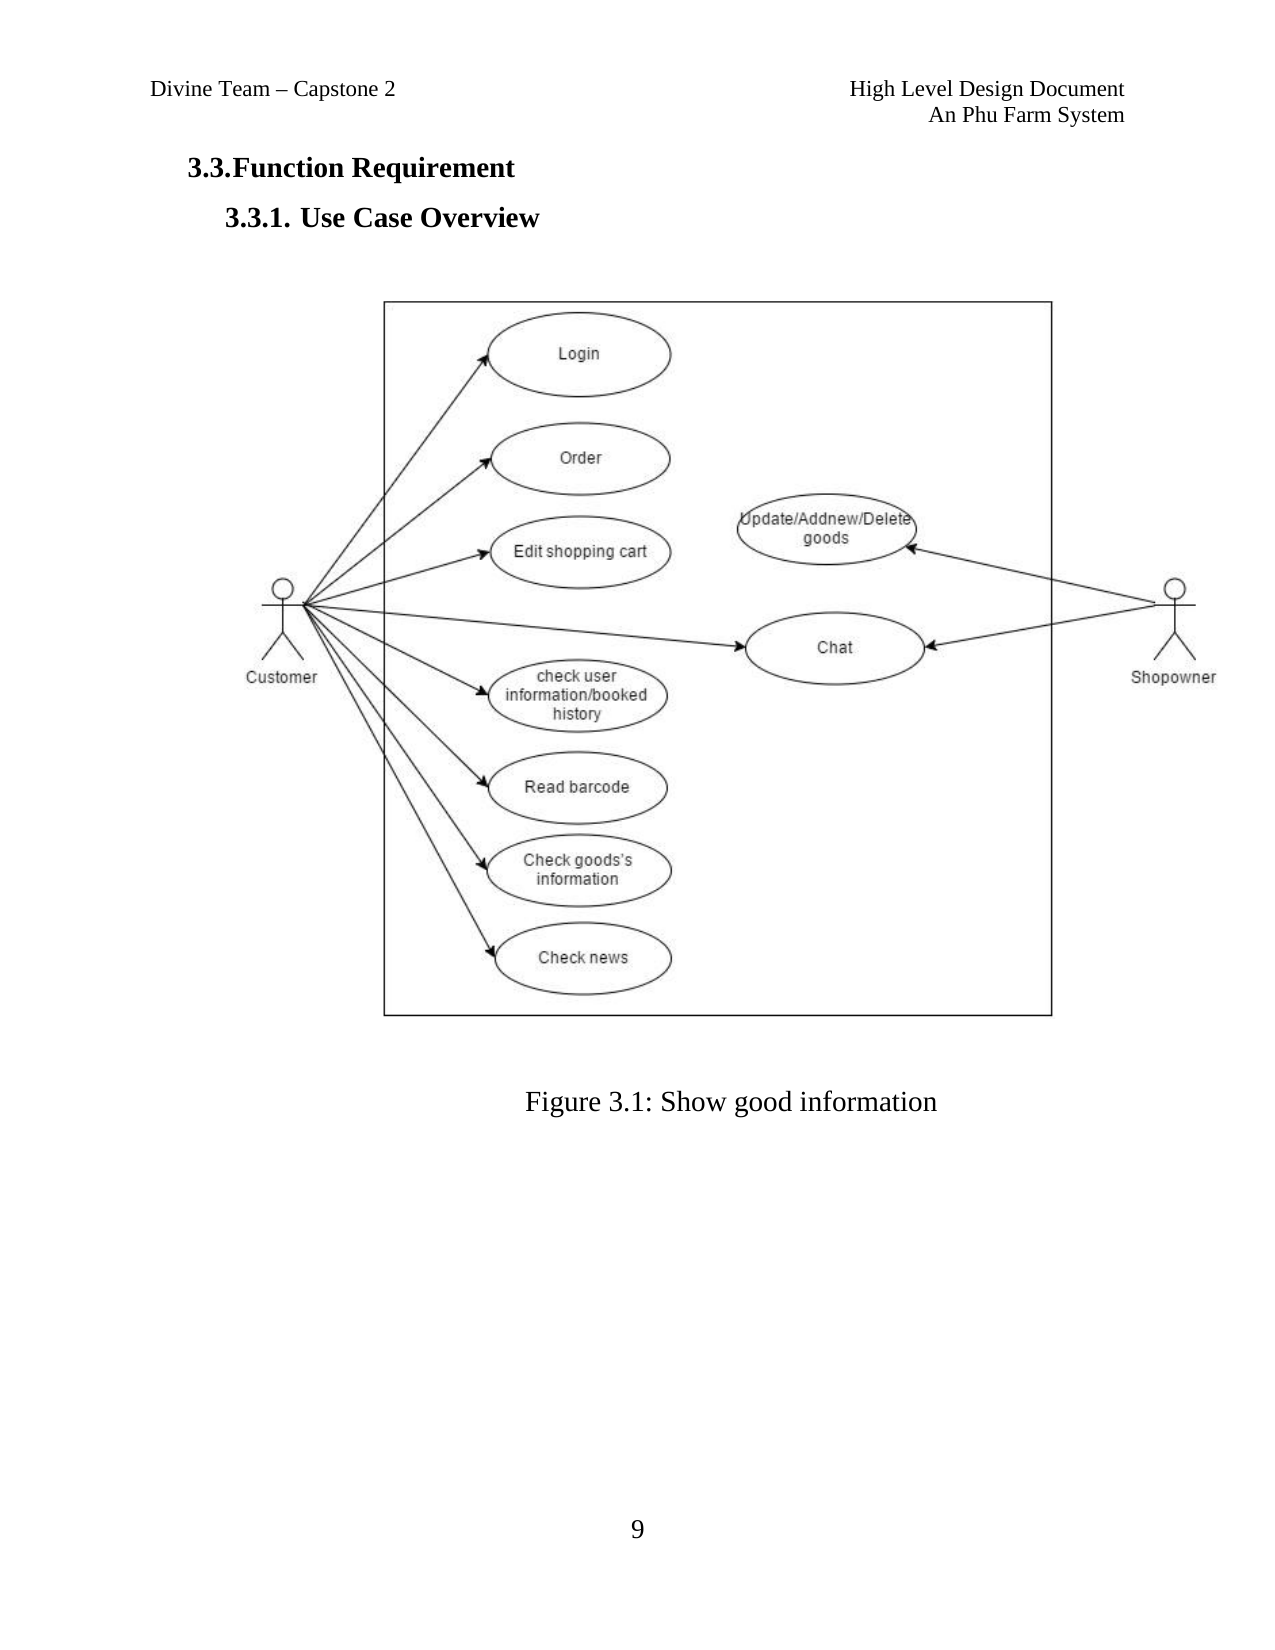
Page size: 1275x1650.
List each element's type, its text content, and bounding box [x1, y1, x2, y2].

list Function Requirement [187, 150, 1125, 183]
list Figure 3.1: Show good information [502, 1084, 1125, 1118]
picture [243, 301, 1219, 1019]
list Use Case Overview [225, 200, 1125, 234]
